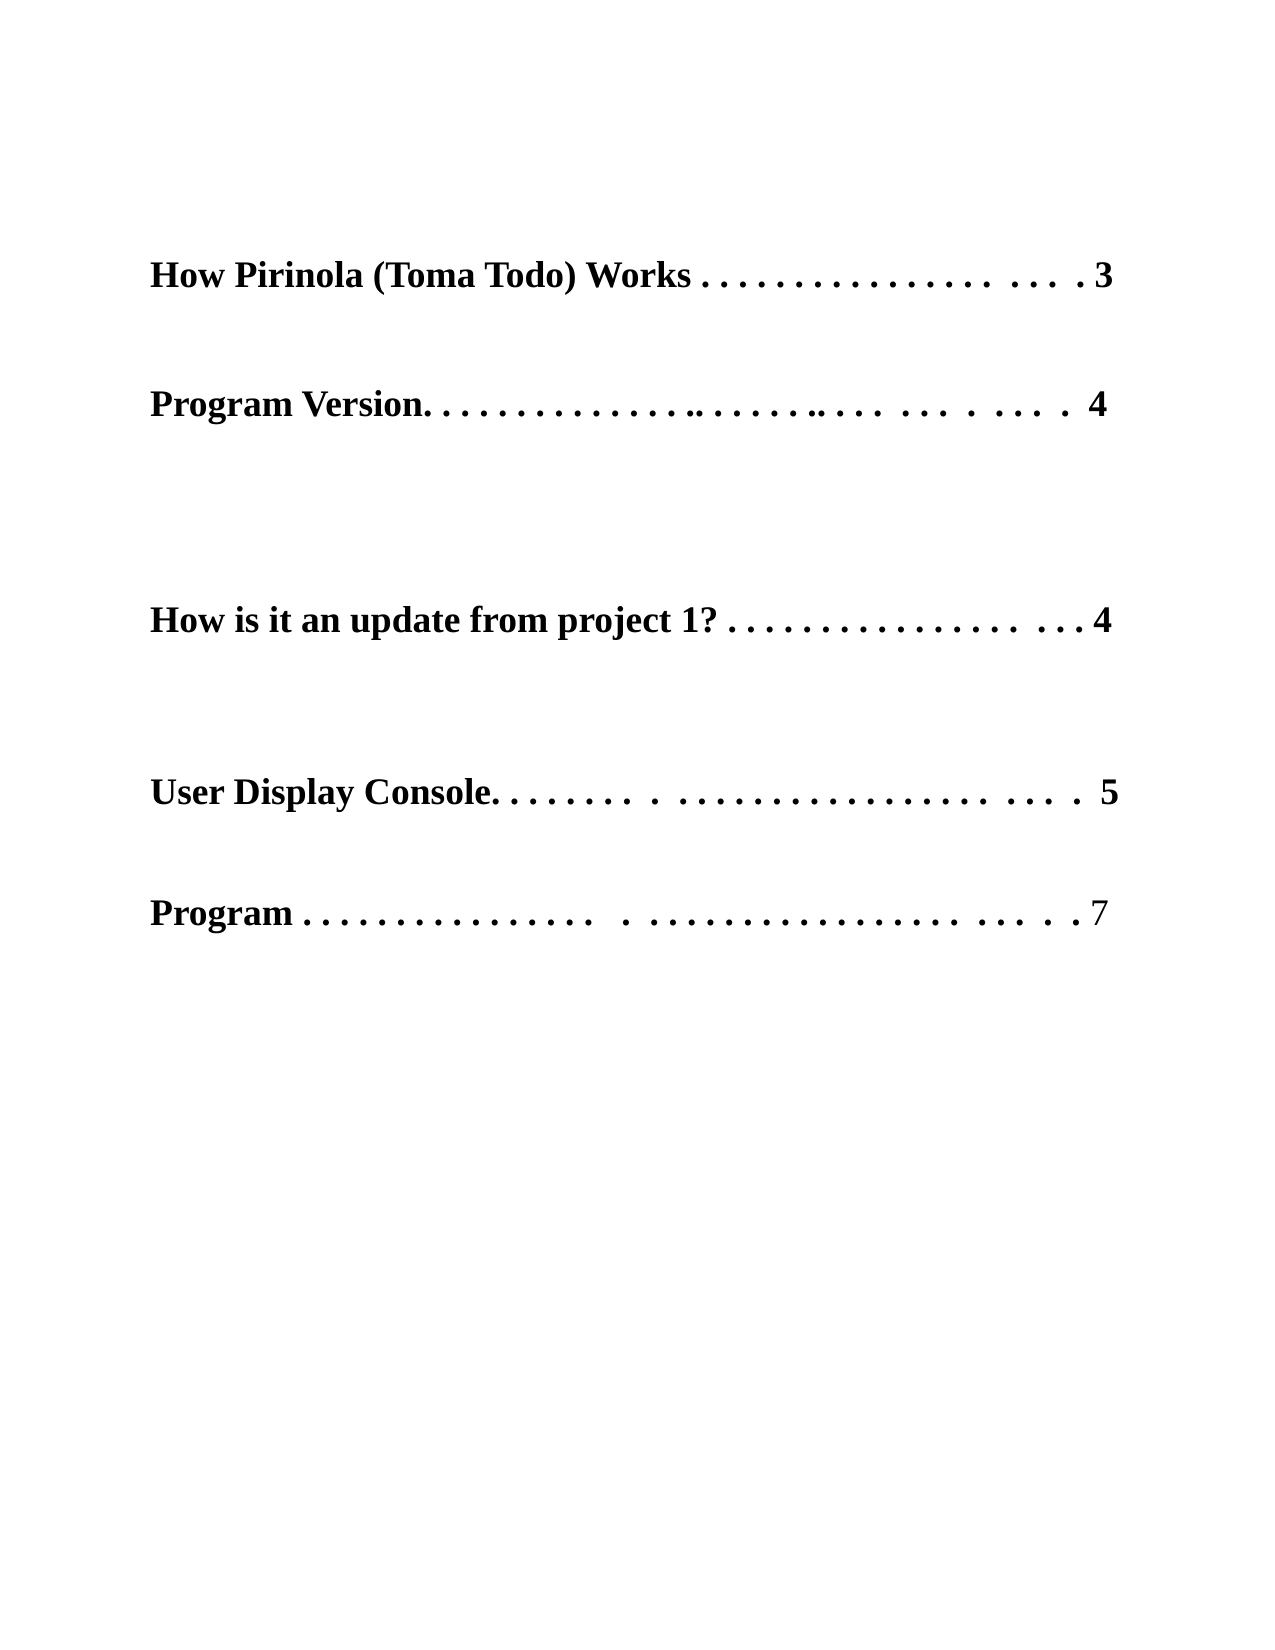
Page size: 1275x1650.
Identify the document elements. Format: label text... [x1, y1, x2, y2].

text User Display Console. . . . . . . . . . . . . . . . . . . . . . . . . . . . . . 5 [150, 770, 1125, 813]
text Program Version. . . . . . . . . . . . . . .. . . . . . .. . . . . . . . . . . . 4 [150, 382, 1125, 425]
text How Pirinola (Toma Todo) Works . . . . . . . . . . . . . . . . . . . . 3 [150, 252, 1125, 295]
text How is it an update from project 1? . . . . . . . . . . . . . . . . . . . 4 [150, 597, 1125, 640]
text Program . . . . . . . . . . . . . . . . . . . . . . . . . . . . . . . . . . . . . . . 7 [150, 890, 1125, 933]
